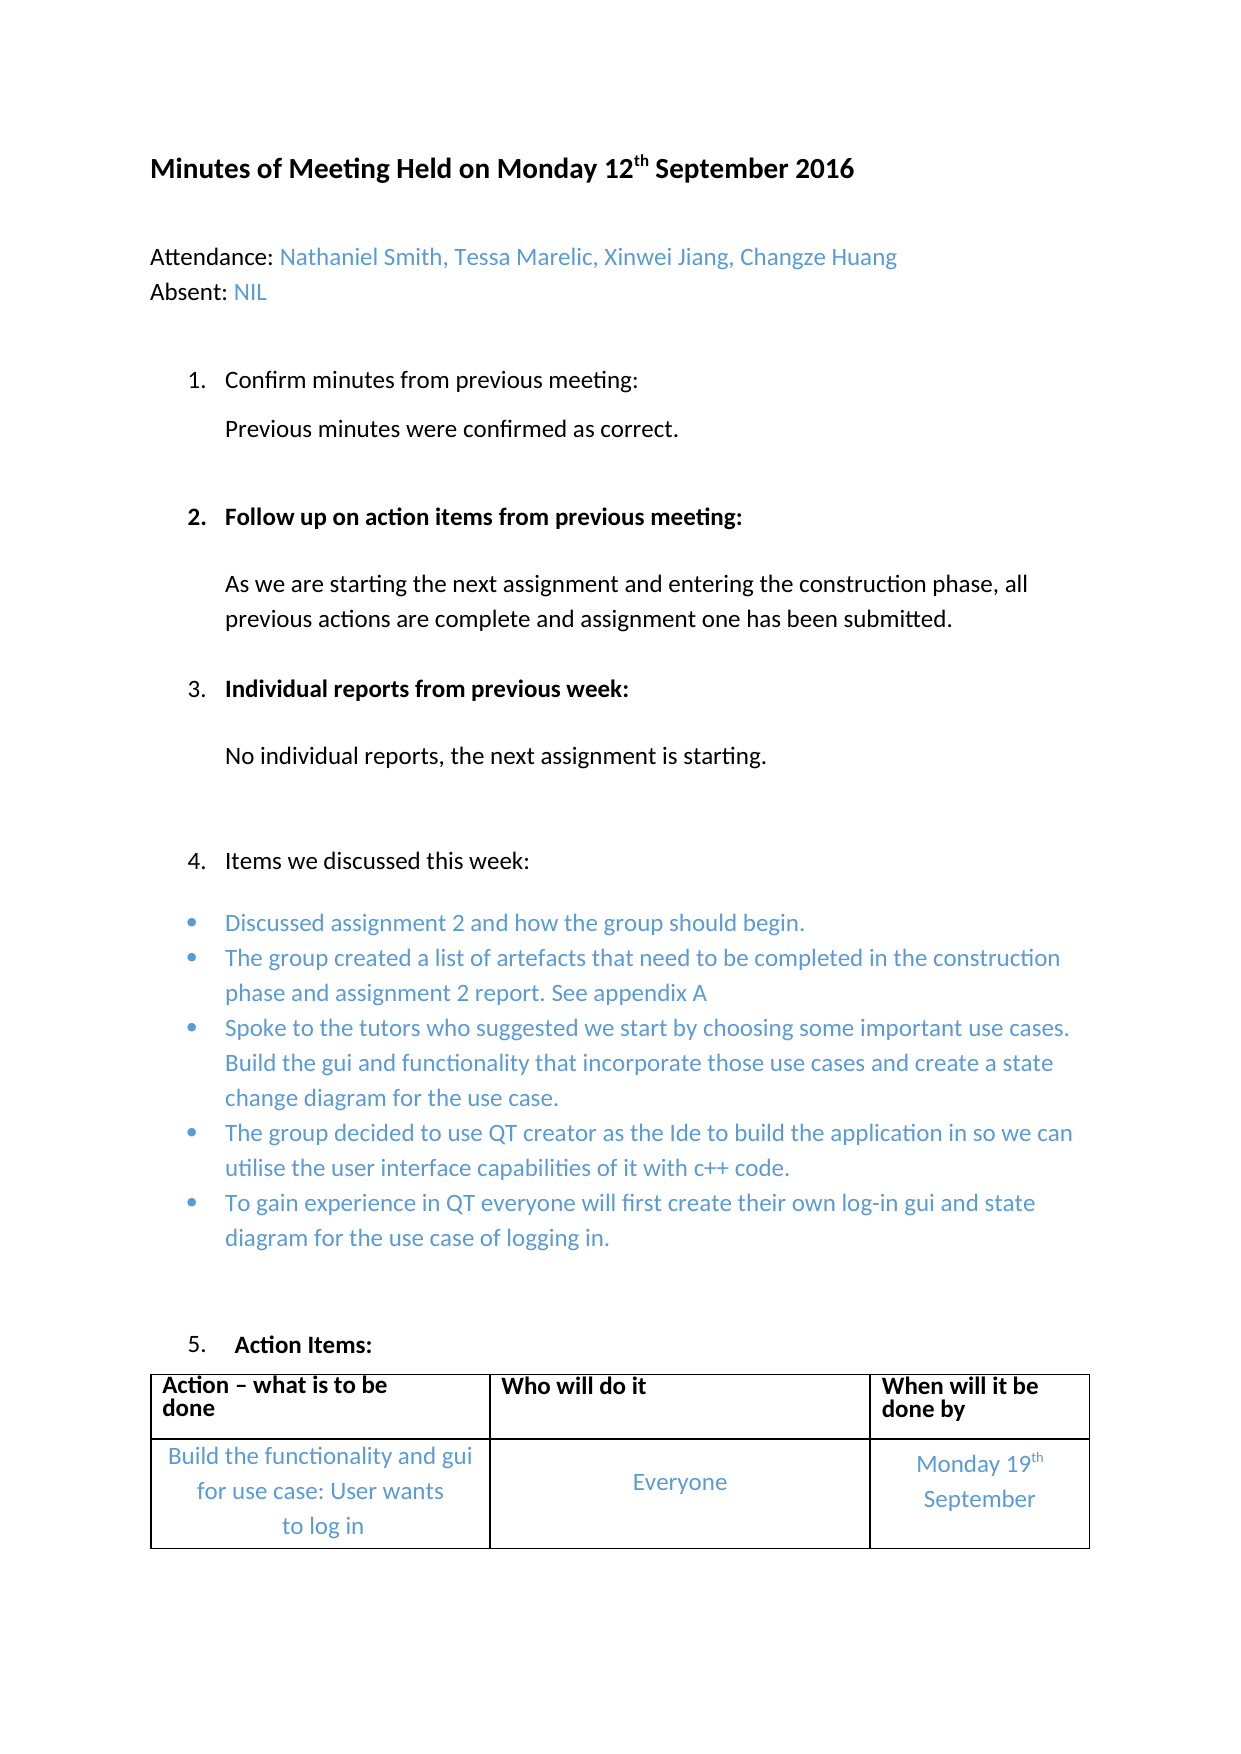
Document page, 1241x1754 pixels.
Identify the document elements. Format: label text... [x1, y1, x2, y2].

table_header Who will do it [491, 1375, 869, 1438]
list To gain experience in QT everyone will first create their own log-in gui and state diagram for the use case of logging in. [187, 1187, 1090, 1253]
text Previous minutes were confirmed as correct. [225, 413, 1090, 476]
list The group created a list of artefacts that need to be completed in the construction phase and assignment 2 report. See appendix A [187, 942, 1090, 1008]
list Individual reports from previous week: [187, 673, 1090, 704]
list The group decided to use QT creator as the Ide to build the application in so we can utilise the user interface capabilities of it with c++ code. [187, 1117, 1090, 1183]
text Attendance: Nathaniel Smith, Tessa Marelic, Xinwei Jiang, Changze Huang Absent: NIL [150, 241, 1090, 339]
table_cell Build the functionality and gui for use case: User wants to log in [152, 1440, 489, 1547]
list Discussed assignment 2 and how the group should begin. [187, 907, 1090, 938]
list As we are starting the next assignment and entering the construction phase, all previous actions are complete and assignment one has been submitted. [225, 568, 1090, 634]
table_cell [871, 1440, 1089, 1547]
list Action Items: [187, 1334, 1090, 1357]
list Confirm minutes from previous meeting: [187, 364, 1090, 395]
text Minutes of Meeting Held on Monday 12th September 2016 [150, 150, 1090, 186]
list Items we discussed this week: [187, 845, 1090, 906]
list Follow up on action items from previous meeting: [187, 501, 1090, 531]
table_header Action – what is to be done [152, 1375, 489, 1438]
list Spoke to the tutors who suggested we start by choosing some important use cases. Build the gui and functionality that incorporate those use cases and create a state change diagram for the use case. [187, 1012, 1090, 1113]
list No individual reports, the next assignment is starting. [225, 705, 1090, 771]
table_cell Everyone [491, 1440, 869, 1547]
table_header When will it be done by [871, 1375, 1089, 1438]
